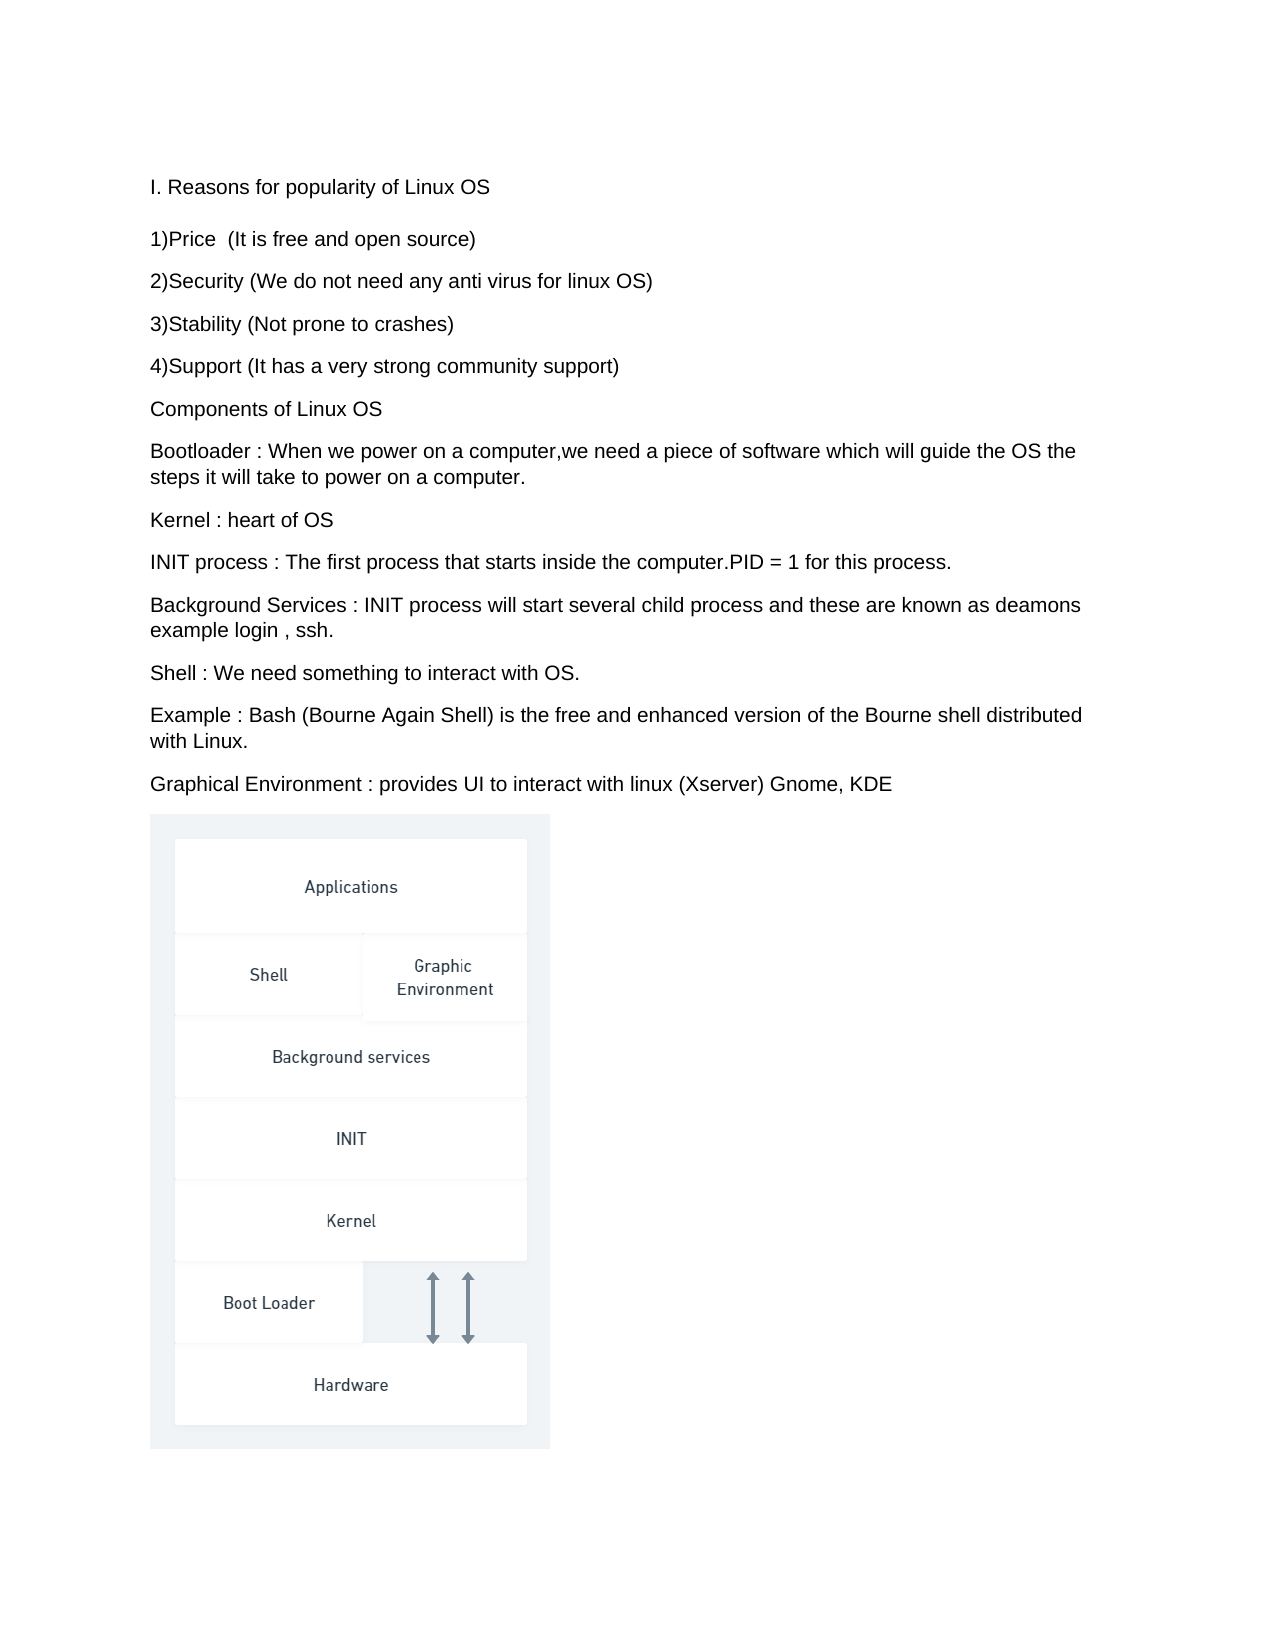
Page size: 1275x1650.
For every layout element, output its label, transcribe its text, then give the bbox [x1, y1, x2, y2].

text Background Services : INIT process will start several child process and these are known as deamons example login , ssh. [150, 592, 1125, 642]
picture [150, 814, 551, 1449]
text Components of Linux OS [150, 397, 1125, 421]
text Kernel : heart of OS [150, 507, 1125, 531]
text 3)Stability (Not prone to crashes) [150, 312, 1125, 336]
text 2)Security (We do not need any anti virus for linux OS) [150, 269, 1125, 293]
text Graphical Environment : provides UI to interact with linux (Xserver) Gnome, KDE [150, 772, 1125, 796]
text 4)Support (It has a very strong community support) [150, 354, 1125, 378]
subtitle Reasons for popularity of Linux OS [150, 175, 1125, 199]
text Example : Bash (Bourne Again Shell) is the free and enhanced version of the Bourne shell distributed with Linux. [150, 703, 1125, 753]
text INIT process : The first process that starts inside the computer.PID = 1 for this process. [150, 550, 1125, 574]
text 1)Price (It is free and open source) [150, 201, 1125, 251]
text Shell : We need something to interact with OS. [150, 661, 1125, 685]
text Bootloader : When we power on a computer,we need a piece of software which will guide the OS the steps it will take to power on a computer. [150, 439, 1125, 489]
